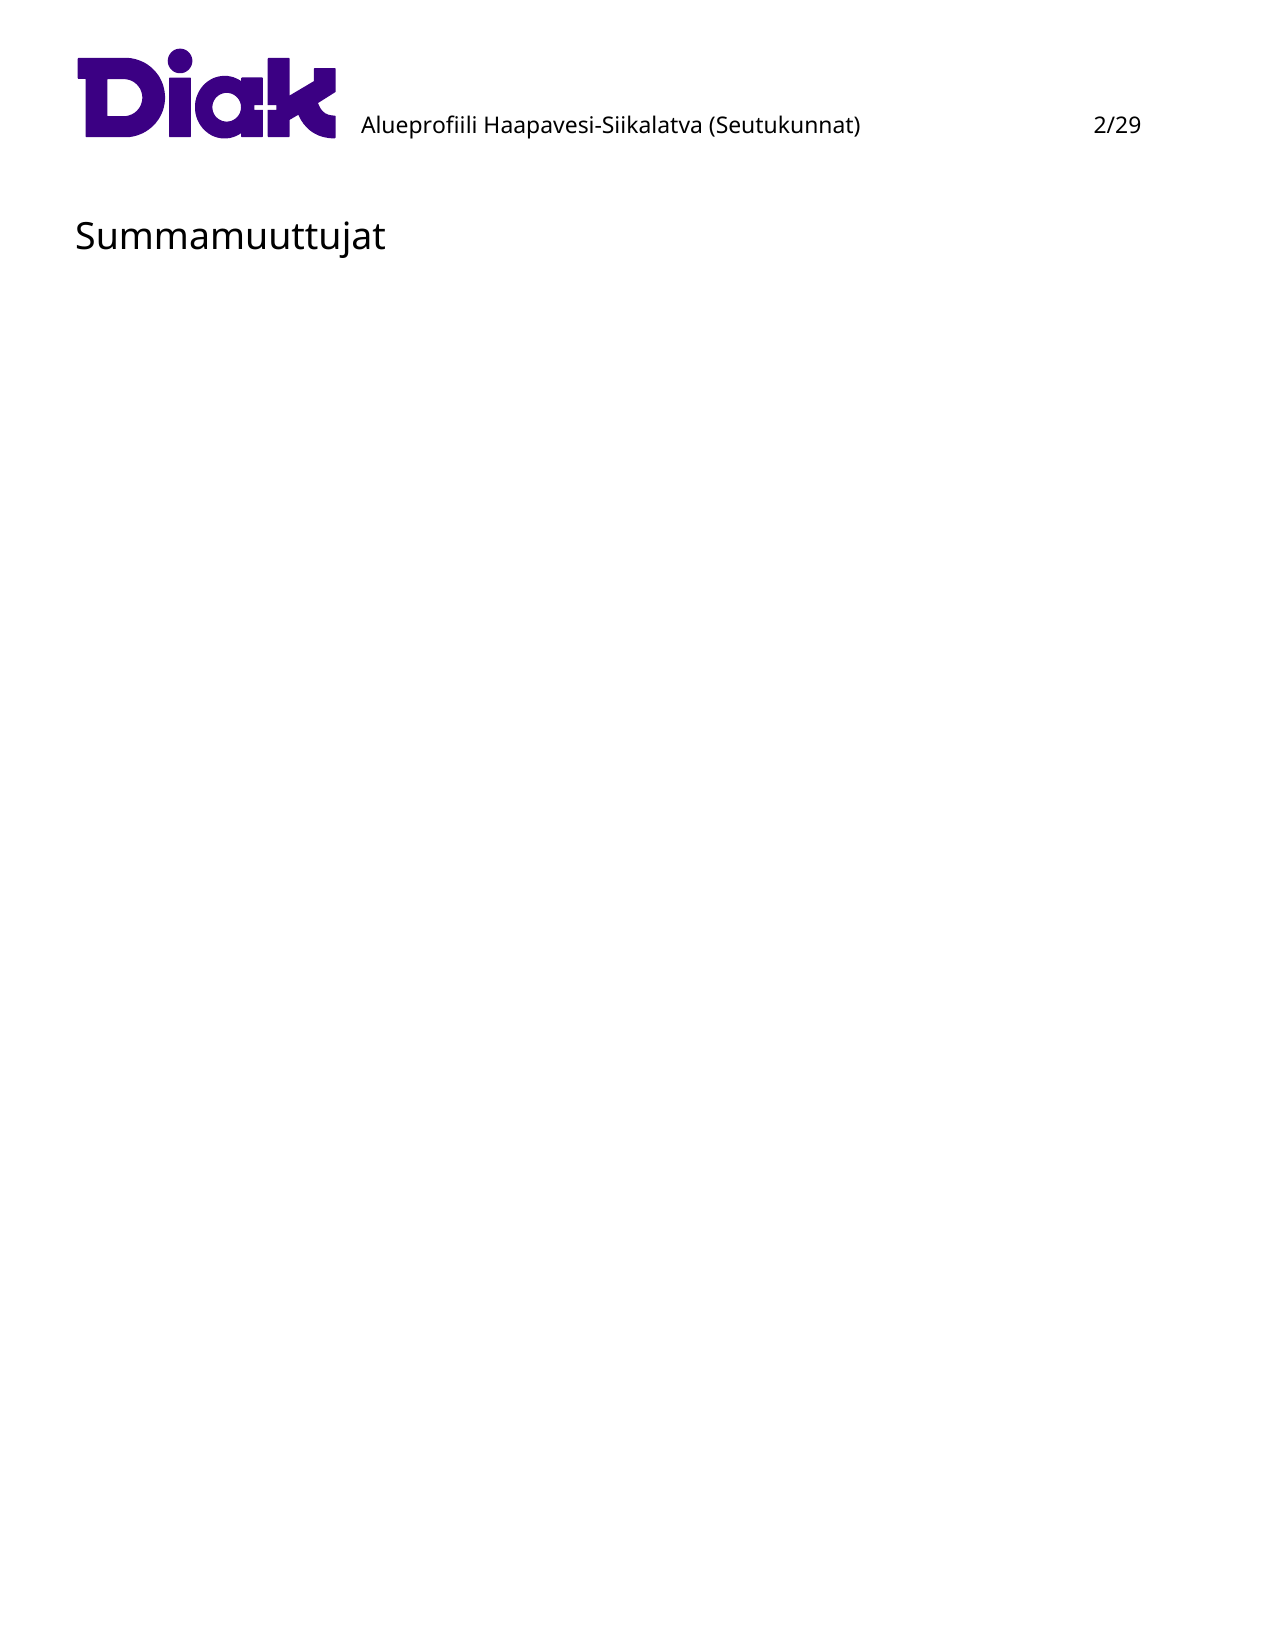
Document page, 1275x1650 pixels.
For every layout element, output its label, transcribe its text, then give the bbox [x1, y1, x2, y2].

subtitle Summamuuttujat [75, 209, 1200, 261]
